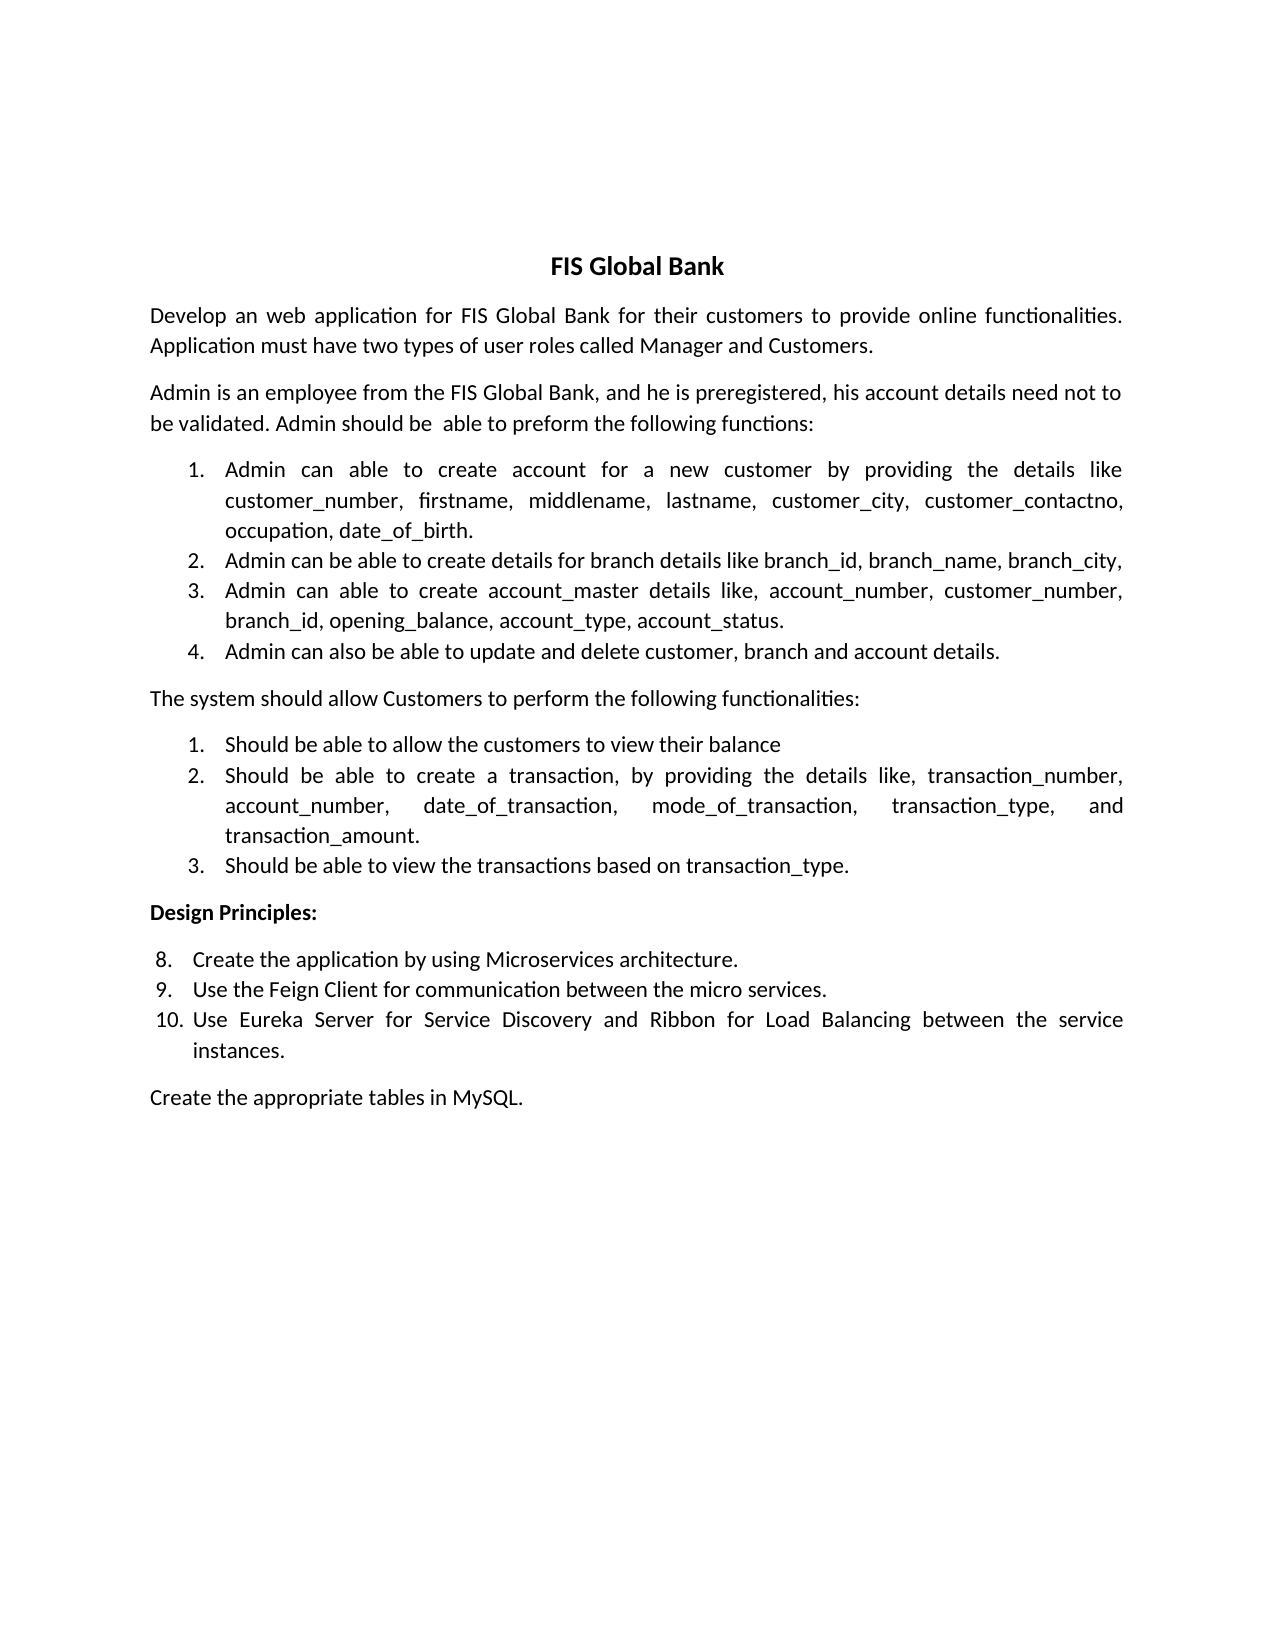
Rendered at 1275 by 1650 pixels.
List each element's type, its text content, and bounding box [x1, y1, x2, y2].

list Should be able to create a transaction, by providing the details like, transaction_number, account_number, date_of_transaction, mode_of_transaction, transaction_type, and transaction_amount. [187, 761, 1125, 849]
list Admin can be able to create details for branch details like branch_id, branch_name, branch_city, [187, 546, 1125, 574]
list Admin can also be able to update and delete customer, branch and account details. [187, 637, 1125, 665]
text The system should allow Customers to perform the following functionalities: [150, 684, 1125, 712]
text Create the appropriate tables in MySQL. [150, 1083, 1125, 1111]
text Design Principles: [150, 898, 1125, 926]
list Create the application by using Microservices architecture. [155, 945, 1125, 973]
list Should be able to allow the customers to view their balance [187, 731, 1125, 759]
list Admin can able to create account_master details like, account_number, customer_number, branch_id, opening_balance, account_type, account_status. [187, 576, 1125, 635]
list Use the Feign Client for communication between the micro services. [155, 975, 1125, 1003]
text FIS Global Bank [150, 249, 1125, 282]
list Admin can able to create account for a new customer by providing the details like customer_number, firstname, middlename, lastname, customer_city, customer_contactno, occupation, date_of_birth. [187, 456, 1125, 544]
list Use Eureka Server for Service Discovery and Ribbon for Load Balancing between the service instances. [155, 1006, 1125, 1064]
text Develop an web application for FIS Global Bank for their customers to provide online functionalities. Application must have two types of user roles called Manager and Customers. [150, 301, 1125, 360]
list Should be able to view the transactions based on transaction_type. [187, 851, 1125, 879]
text Admin is an employee from the FIS Global Bank, and he is preregistered, his account details need not to be validated. Admin should be able to preform the following functions: [150, 378, 1125, 437]
